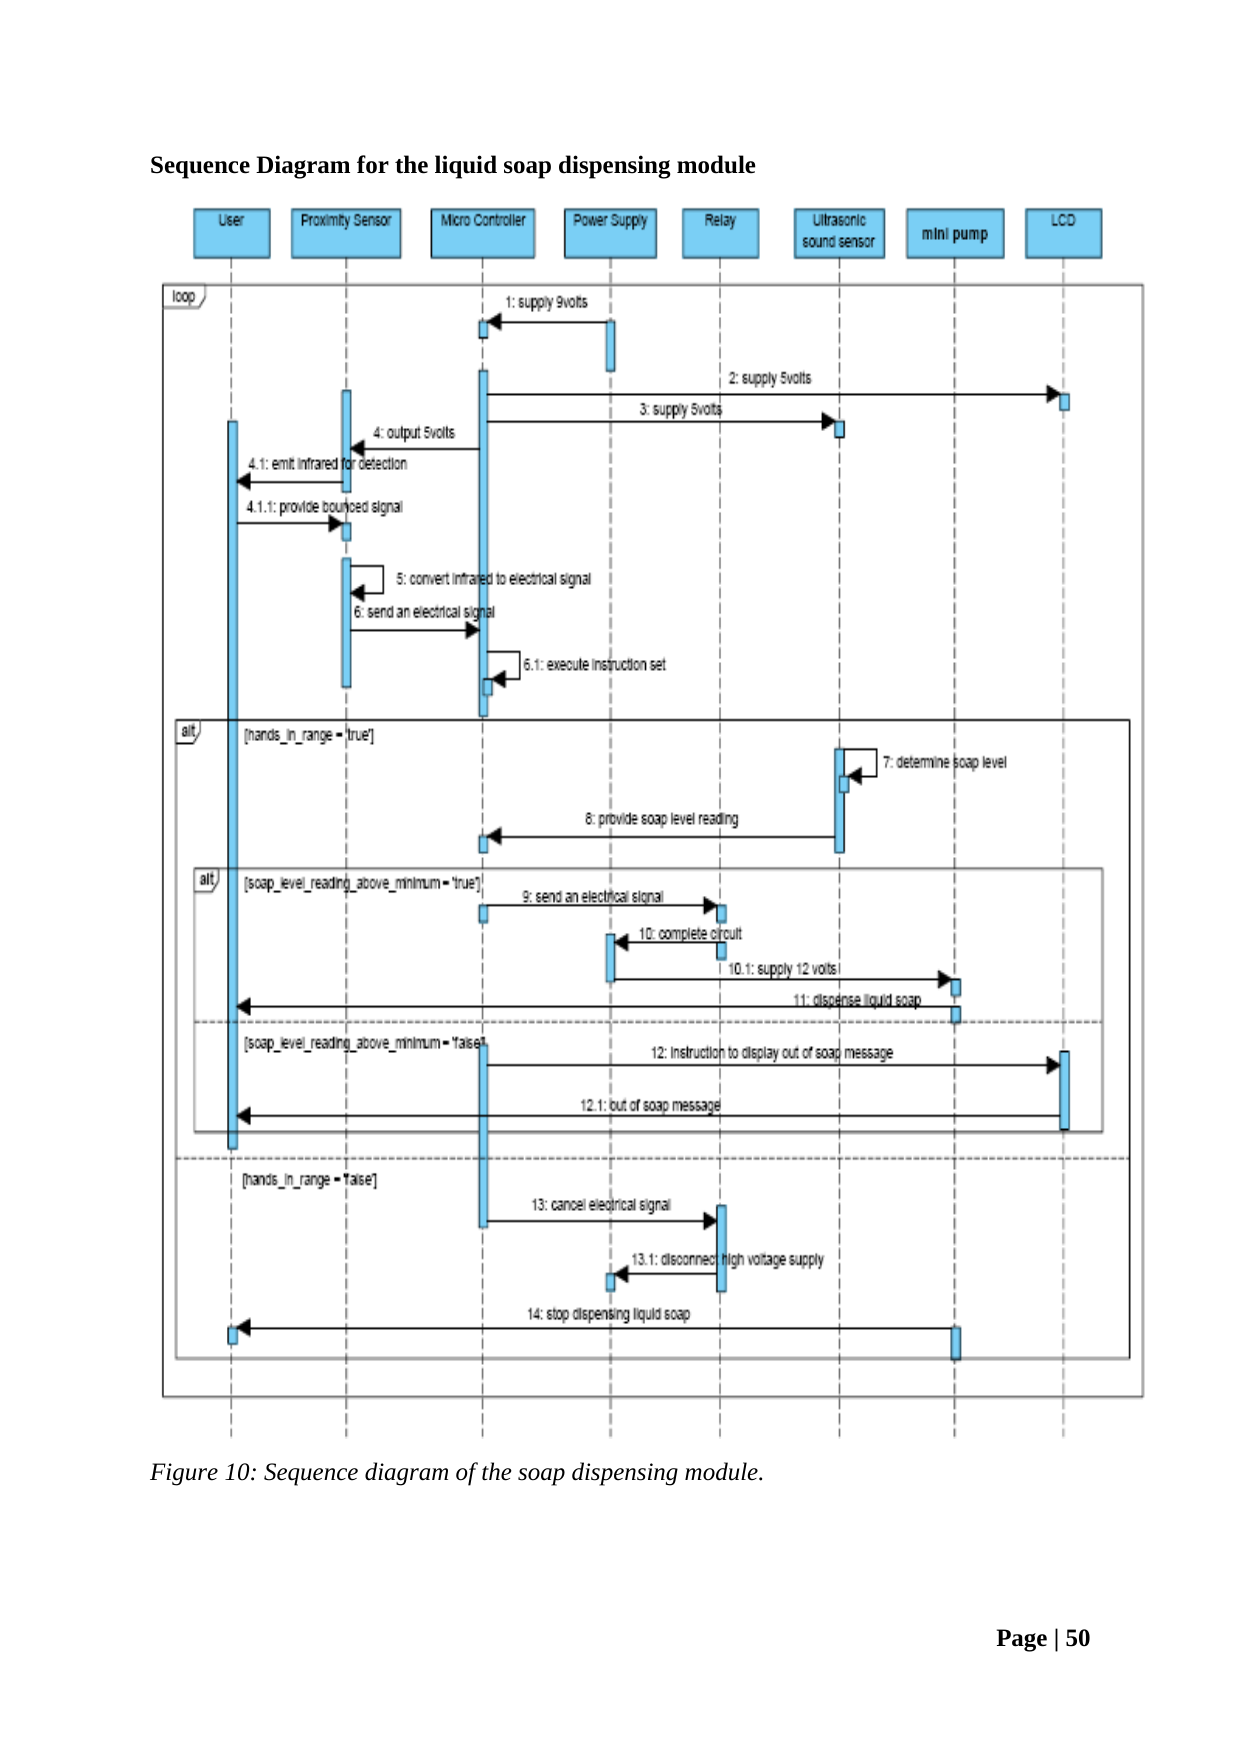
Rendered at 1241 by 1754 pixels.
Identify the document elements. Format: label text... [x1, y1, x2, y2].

picture [150, 197, 1154, 1439]
text Sequence Diagram for the liquid soap dispensing module [150, 150, 1090, 179]
text Figure 10: Sequence diagram of the soap dispensing module. [150, 1457, 1090, 1486]
